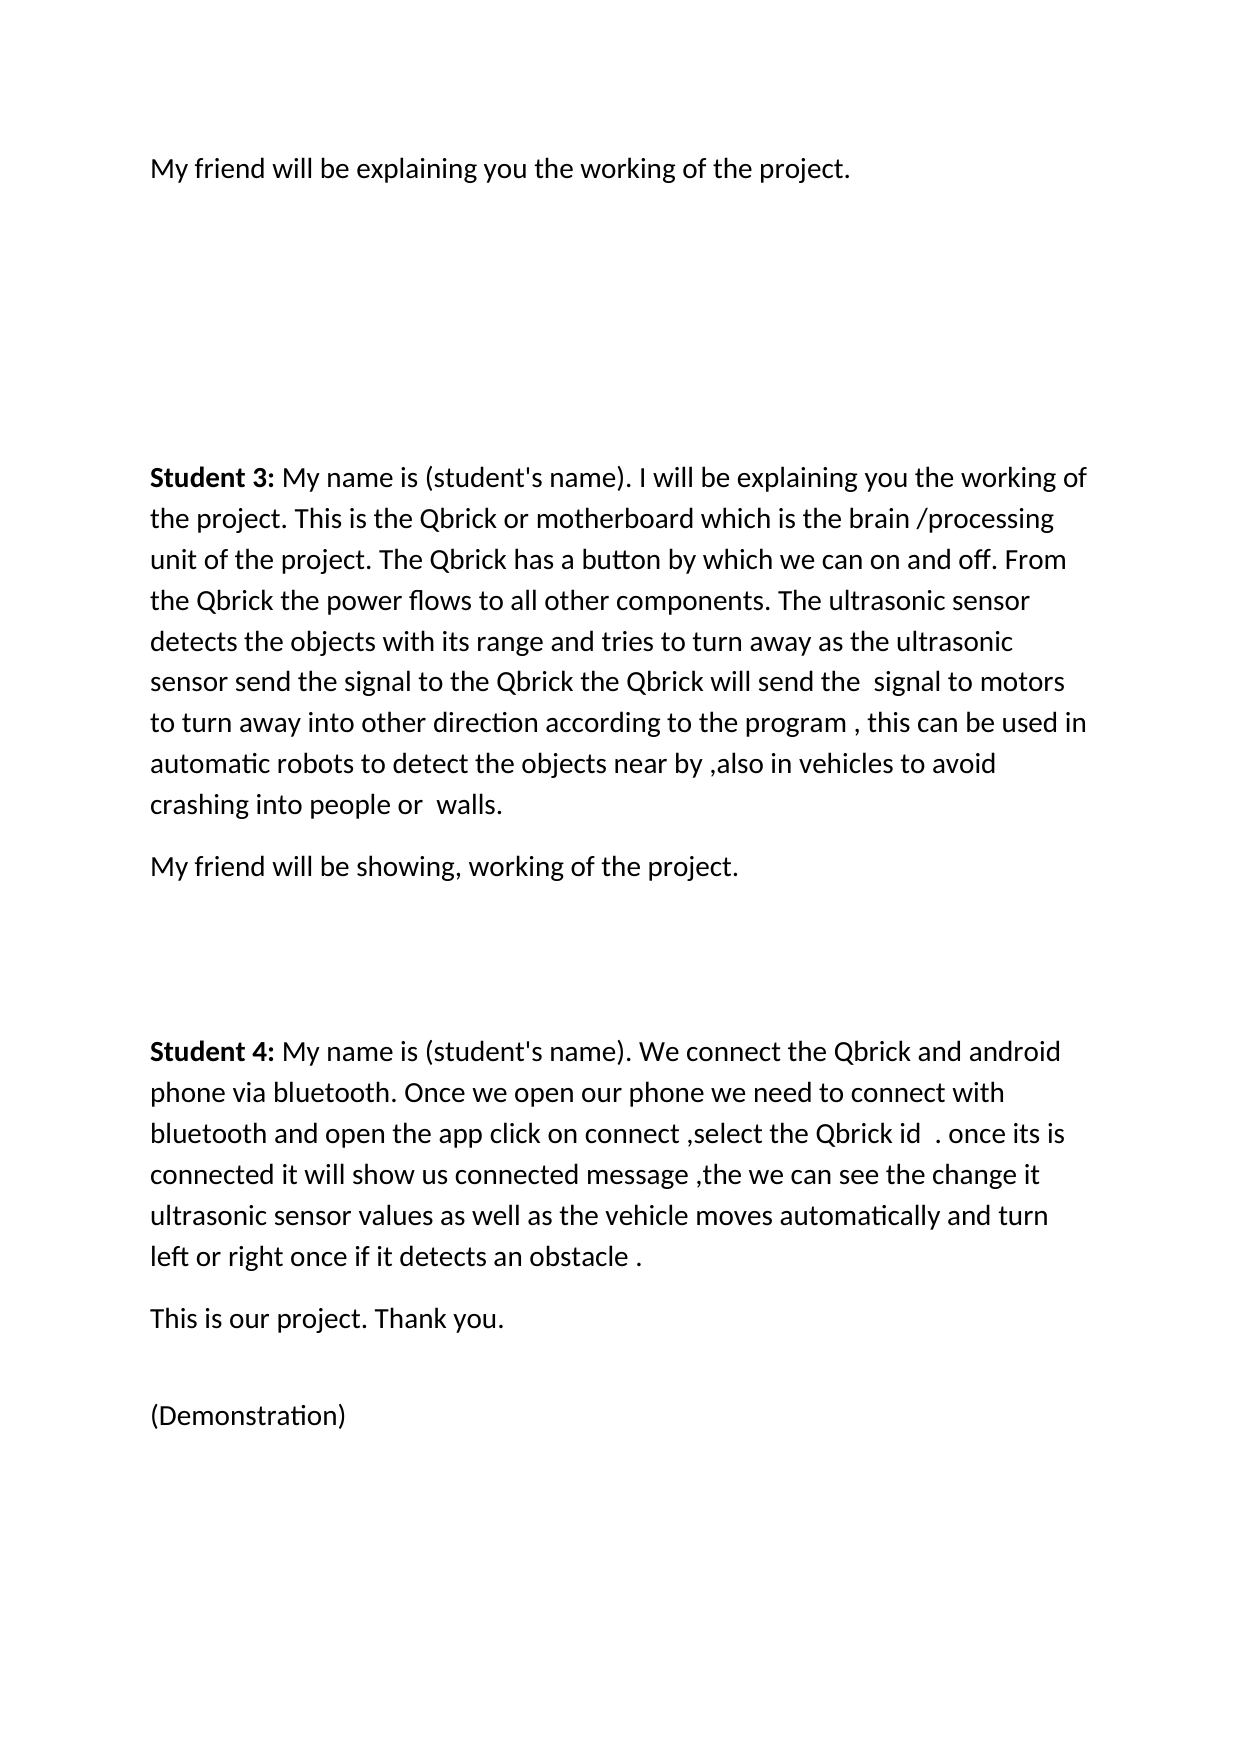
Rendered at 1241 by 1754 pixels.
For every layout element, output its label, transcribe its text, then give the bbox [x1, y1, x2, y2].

text Student 4: My name is (student's name). We connect the Qbrick and android phone via bluetooth. Once we open our phone we need to connect with bluetooth and open the app click on connect ,select the Qbrick id . once its is connected it will show us connected message ,the we can see the change it ultrasonic sensor values as well as the vehicle moves automatically and turn left or right once if it detects an obstacle . [150, 1033, 1090, 1274]
text This is our project. Thank you. [150, 1300, 1090, 1336]
text My friend will be showing, working of the project. [150, 848, 1090, 884]
text (Demonstration) [150, 1397, 1090, 1433]
text My friend will be explaining you the working of the project. [150, 150, 1090, 186]
text Student 3: My name is (student's name). I will be explaining you the working of the project. This is the Qbrick or motherboard which is the brain /processing unit of the project. The Qbrick has a button by which we can on and off. From the Qbrick the power flows to all other components. The ultrasonic sensor detects the objects with its range and tries to turn away as the ultrasonic sensor send the signal to the Qbrick the Qbrick will send the signal to motors to turn away into other direction according to the program , this can be used in automatic robots to detect the objects near by ,also in vehicles to avoid crashing into people or walls. [150, 459, 1090, 822]
